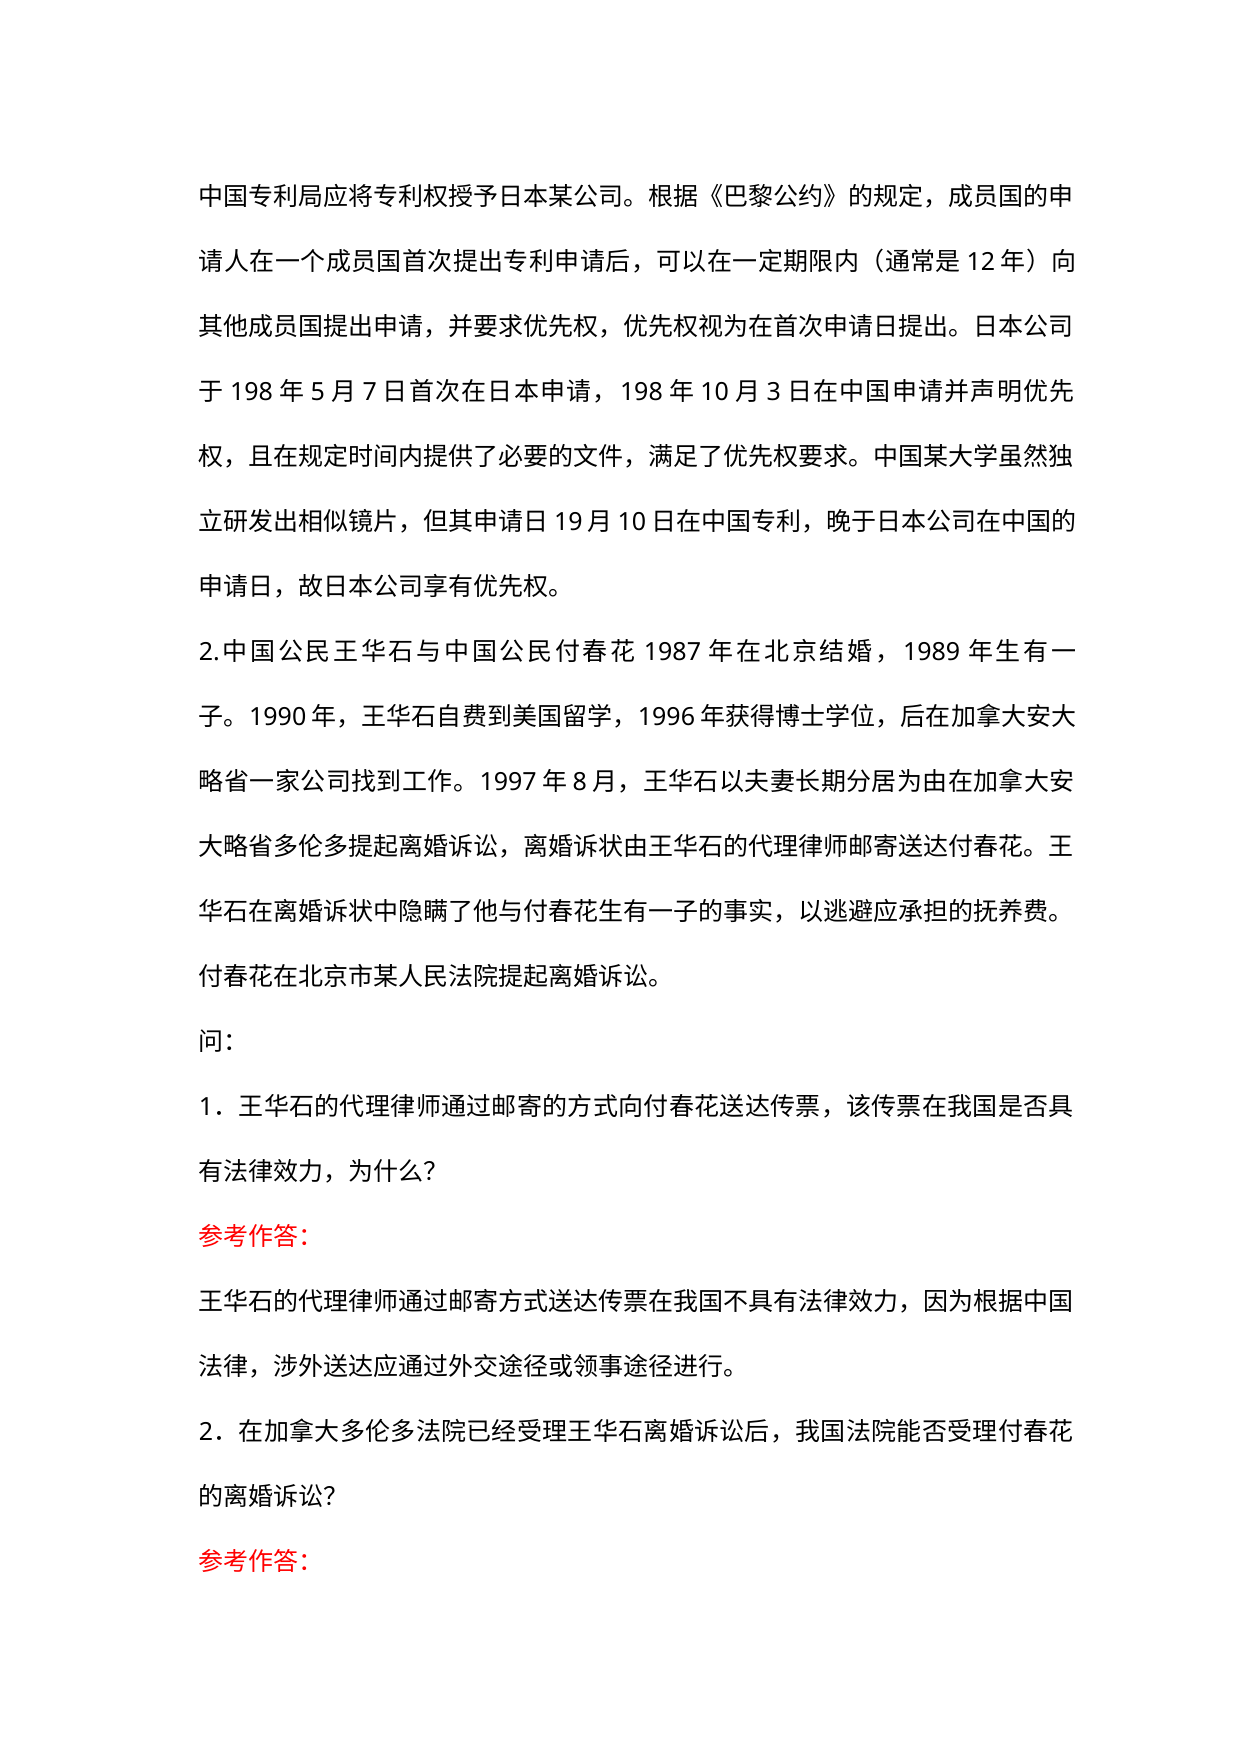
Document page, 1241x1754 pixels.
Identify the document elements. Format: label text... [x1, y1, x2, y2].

table_cell 王华石的代理律师通过邮寄方式送达传票在我国不具有法律效力，因为根据中国法律，涉外送达应通过外交途径或领事途径进行。 [188, 1267, 1087, 1397]
table_cell 中国专利局应将专利权授予日本某公司。根据《巴黎公约》的规定，成员国的申请人在一个成员国首次提出专利申请后，可以在一定期限内（通常是12年）向其他成员国提出申请，并要求优先权，优先权视为在首次申请日提出。日本公司于198年5月7日首次在日本申请，198年10月3日在中国申请并声明优先权，且在规定时间内提供了必要的文件，满足了优先权要求。中国某大学虽然独立研发出相似镜片，但其申请日19月10日在中国专利，晚于日本公司在中国的申请日，故日本公司享有优先权。 [188, 162, 1087, 617]
table_cell 2．在加拿大多伦多法院已经受理王华石离婚诉讼后，我国法院能否受理付春花的离婚诉讼？ [188, 1397, 1087, 1527]
table_cell 参考作答： [188, 1527, 1087, 1592]
table_cell 1．王华石的代理律师通过邮寄的方式向付春花送达传票，该传票在我国是否具有法律效力，为什么？ [188, 1072, 1087, 1202]
table_cell 参考作答： [188, 1202, 1087, 1267]
table_cell 问： [188, 1007, 1087, 1072]
table_cell 2.中国公民王华石与中国公民付春花1987年在北京结婚，1989年生有一子。1990年，王华石自费到美国留学，1996年获得博士学位，后在加拿大安大略省一家公司找到工作。1997年8月，王华石以夫妻长期分居为由在加拿大安大略省多伦多提起离婚诉讼，离婚诉状由王华石的代理律师邮寄送达付春花。王华石在离婚诉状中隐瞒了他与付春花生有一子的事实，以逃避应承担的抚养费。付春花在北京市某人民法院提起离婚诉讼。 [188, 617, 1087, 1007]
